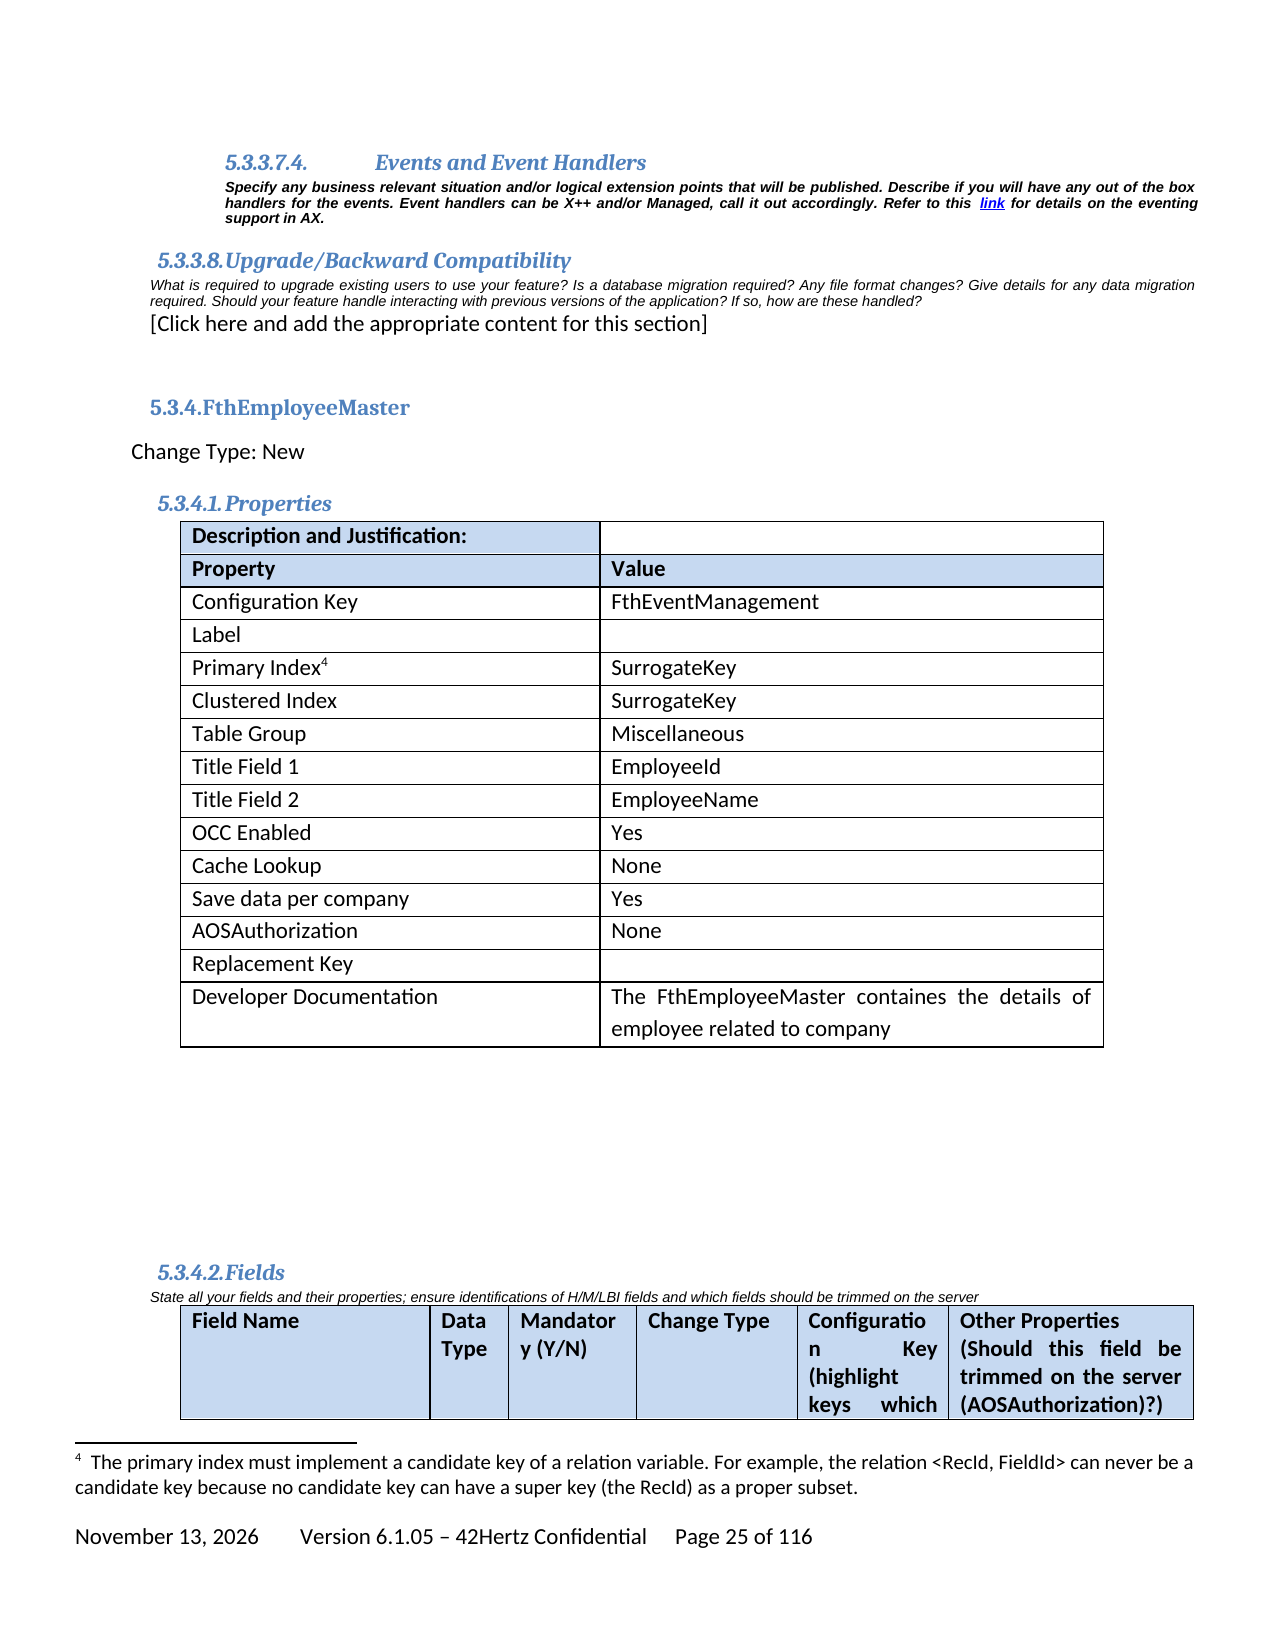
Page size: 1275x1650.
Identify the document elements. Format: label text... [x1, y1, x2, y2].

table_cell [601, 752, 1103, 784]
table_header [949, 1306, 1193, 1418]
subtitle Events and Event Handlers [225, 150, 1200, 176]
table_cell SurrogateKey [601, 686, 1103, 718]
subtitle Fields [157, 1259, 1200, 1286]
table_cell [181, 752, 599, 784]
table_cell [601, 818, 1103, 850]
table_cell Value [601, 555, 1103, 586]
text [225, 180, 1200, 227]
subtitle FthEmployeeMaster [150, 394, 1200, 421]
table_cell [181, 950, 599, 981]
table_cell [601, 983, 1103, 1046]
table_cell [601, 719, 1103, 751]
table_cell [601, 620, 1103, 652]
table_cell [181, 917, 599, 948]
subtitle Upgrade/Backward Compatibility [157, 248, 1200, 274]
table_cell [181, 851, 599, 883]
subtitle Properties [157, 490, 1200, 517]
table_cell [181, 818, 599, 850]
table_header Description and Justification: [181, 522, 599, 553]
text [Click here and add the appropriate content for this section] [150, 309, 1200, 337]
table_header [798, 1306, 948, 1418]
table_cell SurrogateKey [601, 653, 1103, 685]
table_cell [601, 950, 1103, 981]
table_cell Primary Index [181, 653, 599, 685]
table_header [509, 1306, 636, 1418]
table_cell Property [181, 555, 599, 586]
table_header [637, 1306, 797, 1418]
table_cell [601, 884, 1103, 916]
table_cell Label [181, 620, 599, 652]
text State all your fields and their properties; ensure identifications of H/M/LBI fields and which fields should be trimmed on the server [150, 1290, 1200, 1305]
table_cell Table Group [181, 719, 599, 751]
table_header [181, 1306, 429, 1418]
table_cell FthEventManagement [601, 588, 1103, 619]
table_header [601, 522, 1103, 553]
table_cell Clustered Index [181, 686, 599, 718]
text Change Type: New [75, 437, 1200, 465]
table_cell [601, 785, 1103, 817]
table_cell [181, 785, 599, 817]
text What is required to upgrade existing users to use your feature? Is a database migration required? Any file format changes? Give details for any data migration required. Should your feature handle interacting with previous versions of the application? If so, how are these handled? [150, 278, 1200, 309]
table_cell Configuration Key [181, 588, 599, 619]
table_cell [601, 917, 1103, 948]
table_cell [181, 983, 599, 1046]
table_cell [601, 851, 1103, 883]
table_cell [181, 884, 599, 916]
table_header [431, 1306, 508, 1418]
